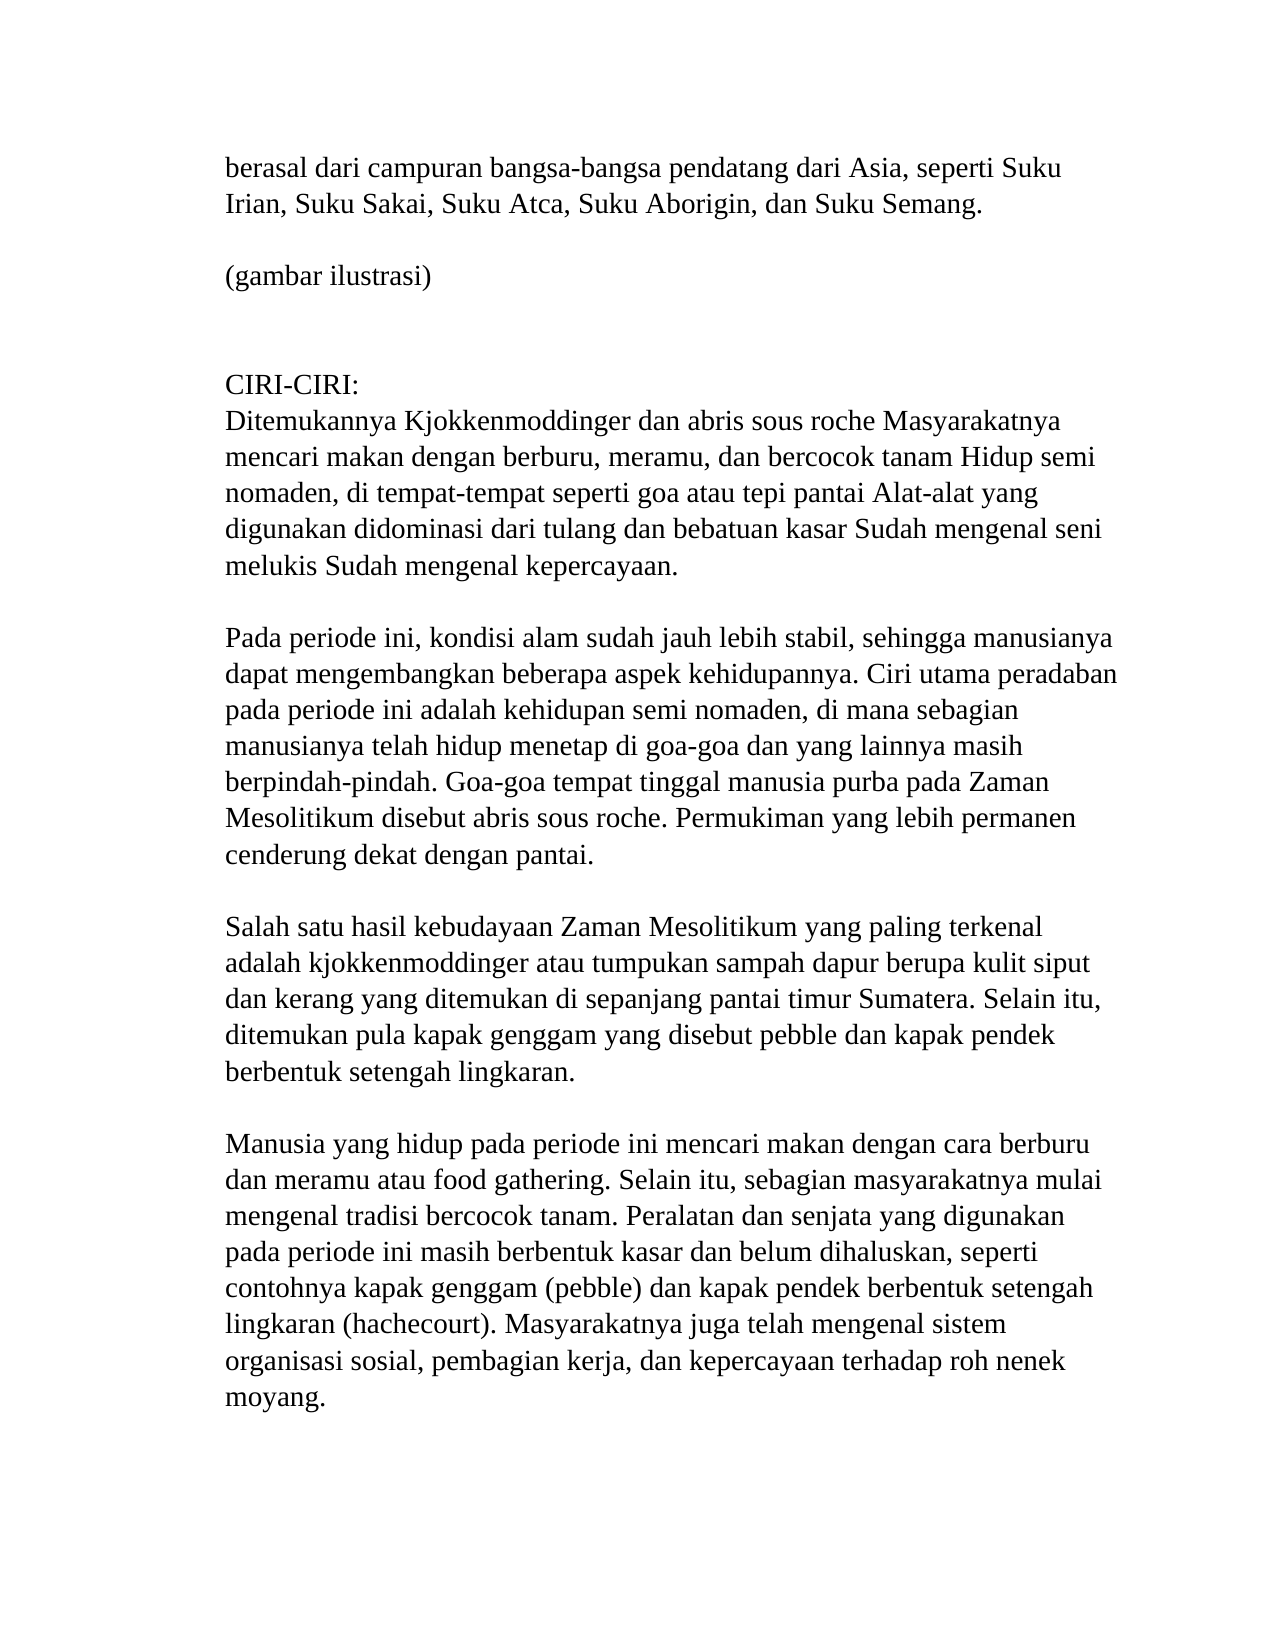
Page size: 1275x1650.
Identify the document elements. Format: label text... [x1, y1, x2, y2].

list CIRI-CIRI: [225, 367, 1125, 400]
list Salah satu hasil kebudayaan Zaman Mesolitikum yang paling terkenal adalah kjokkenmoddinger atau tumpukan sampah dapur berupa kulit siput dan kerang yang ditemukan di sepanjang pantai timur Sumatera. Selain itu, ditemukan pula kapak genggam yang disebut pebble dan kapak pendek berbentuk setengah lingkaran. [225, 909, 1125, 1087]
list (gambar ilustrasi) [225, 258, 1125, 292]
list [225, 150, 1125, 220]
list Manusia yang hidup pada periode ini mencari makan dengan cara berburu dan meramu atau food gathering. Selain itu, sebagian masyarakatnya mulai mengenal tradisi bercocok tanam. Peralatan dan senjata yang digunakan pada periode ini masih berbentuk kasar dan belum dihaluskan, seperti contohnya kapak genggam (pebble) dan kapak pendek berbentuk setengah lingkaran (hachecourt). Masyarakatnya juga telah mengenal sistem organisasi sosial, pembagian kerja, dan kepercayaan terhadap roh nenek moyang. [225, 1126, 1125, 1412]
list Ditemukannya Kjokkenmoddinger dan abris sous roche Masyarakatnya mencari makan dengan berburu, meramu, dan bercocok tanam Hidup semi nomaden, di tempat-tempat seperti goa atau tepi pantai Alat-alat yang digunakan didominasi dari tulang dan bebatuan kasar Sudah mengenal seni melukis Sudah mengenal kepercayaan. [225, 403, 1125, 581]
list Pada periode ini, kondisi alam sudah jauh lebih stabil, sehingga manusianya dapat mengembangkan beberapa aspek kehidupannya. Ciri utama peradaban pada periode ini adalah kehidupan semi nomaden, di mana sebagian manusianya telah hidup menetap di goa-goa dan yang lainnya masih berpindah-pindah. Goa-goa tempat tinggal manusia purba pada Zaman Mesolitikum disebut abris sous roche. Permukiman yang lebih permanen cenderung dekat dengan pantai. [225, 620, 1125, 870]
